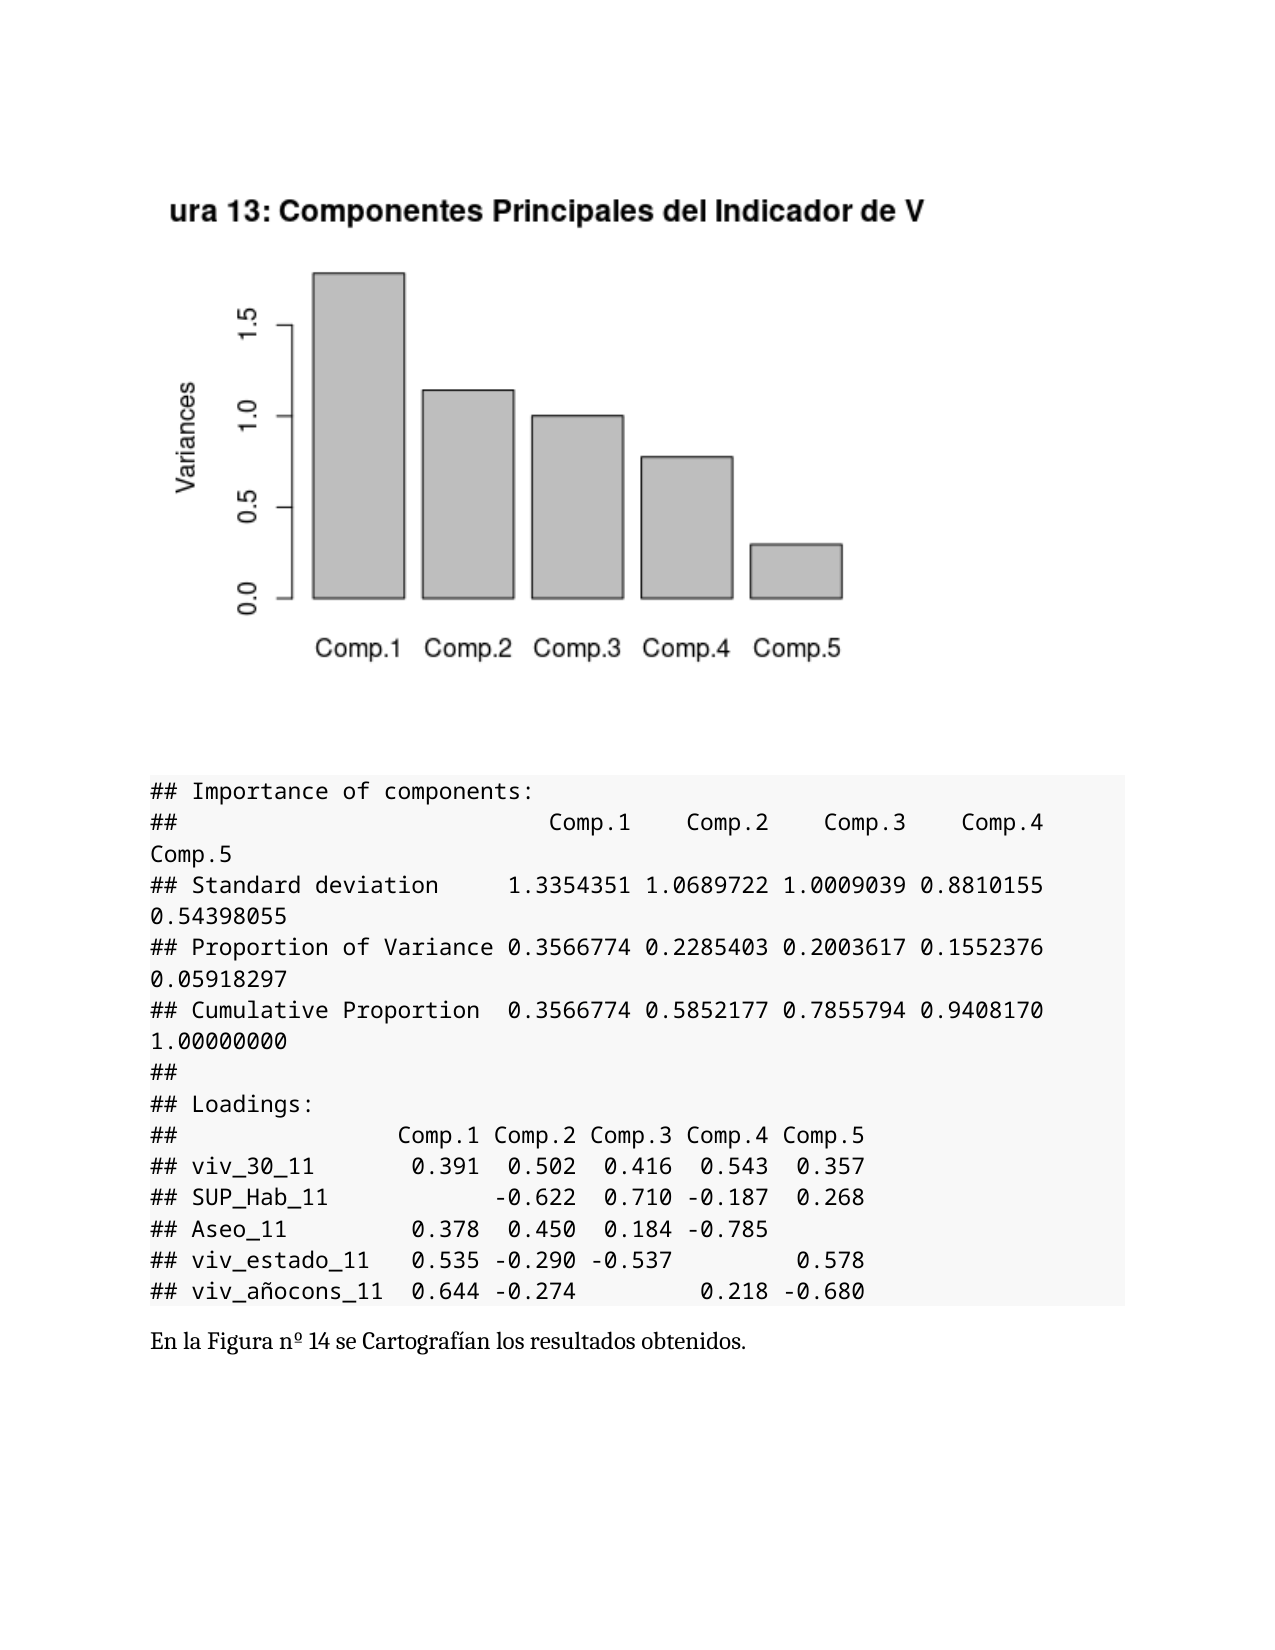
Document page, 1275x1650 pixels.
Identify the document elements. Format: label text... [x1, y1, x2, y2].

picture [168, 150, 927, 757]
text ## Importance of components: ## Comp.1 Comp.2 Comp.3 Comp.4 Comp.5 ## Standard deviation 1.3354351 1.0689722 1.0009039 0.8810155 0.54398055 ## Proportion of Variance 0.3566774 0.2285403 0.2003617 0.1552376 0.05918297 ## Cumulative Proportion 0.3566774 0.5852177 0.7855794 0.9408170 1.00000000 ## ## Loadings: ## Comp.1 Comp.2 Comp.3 Comp.4 Comp.5 ## viv_30_11 0.391 0.502 0.416 0.543 0.357 ## SUP_Hab_11 -0.622 0.710 -0.187 0.268 ## Aseo_11 0.378 0.450 0.184 -0.785 ## viv_estado_11 0.535 -0.290 -0.537 0.578 ## viv_añocons_11 0.644 -0.274 0.218 -0.680 [150, 775, 1125, 1306]
text En la Figura nº 14 se Cartografían los resultados obtenidos. [150, 1327, 1125, 1356]
